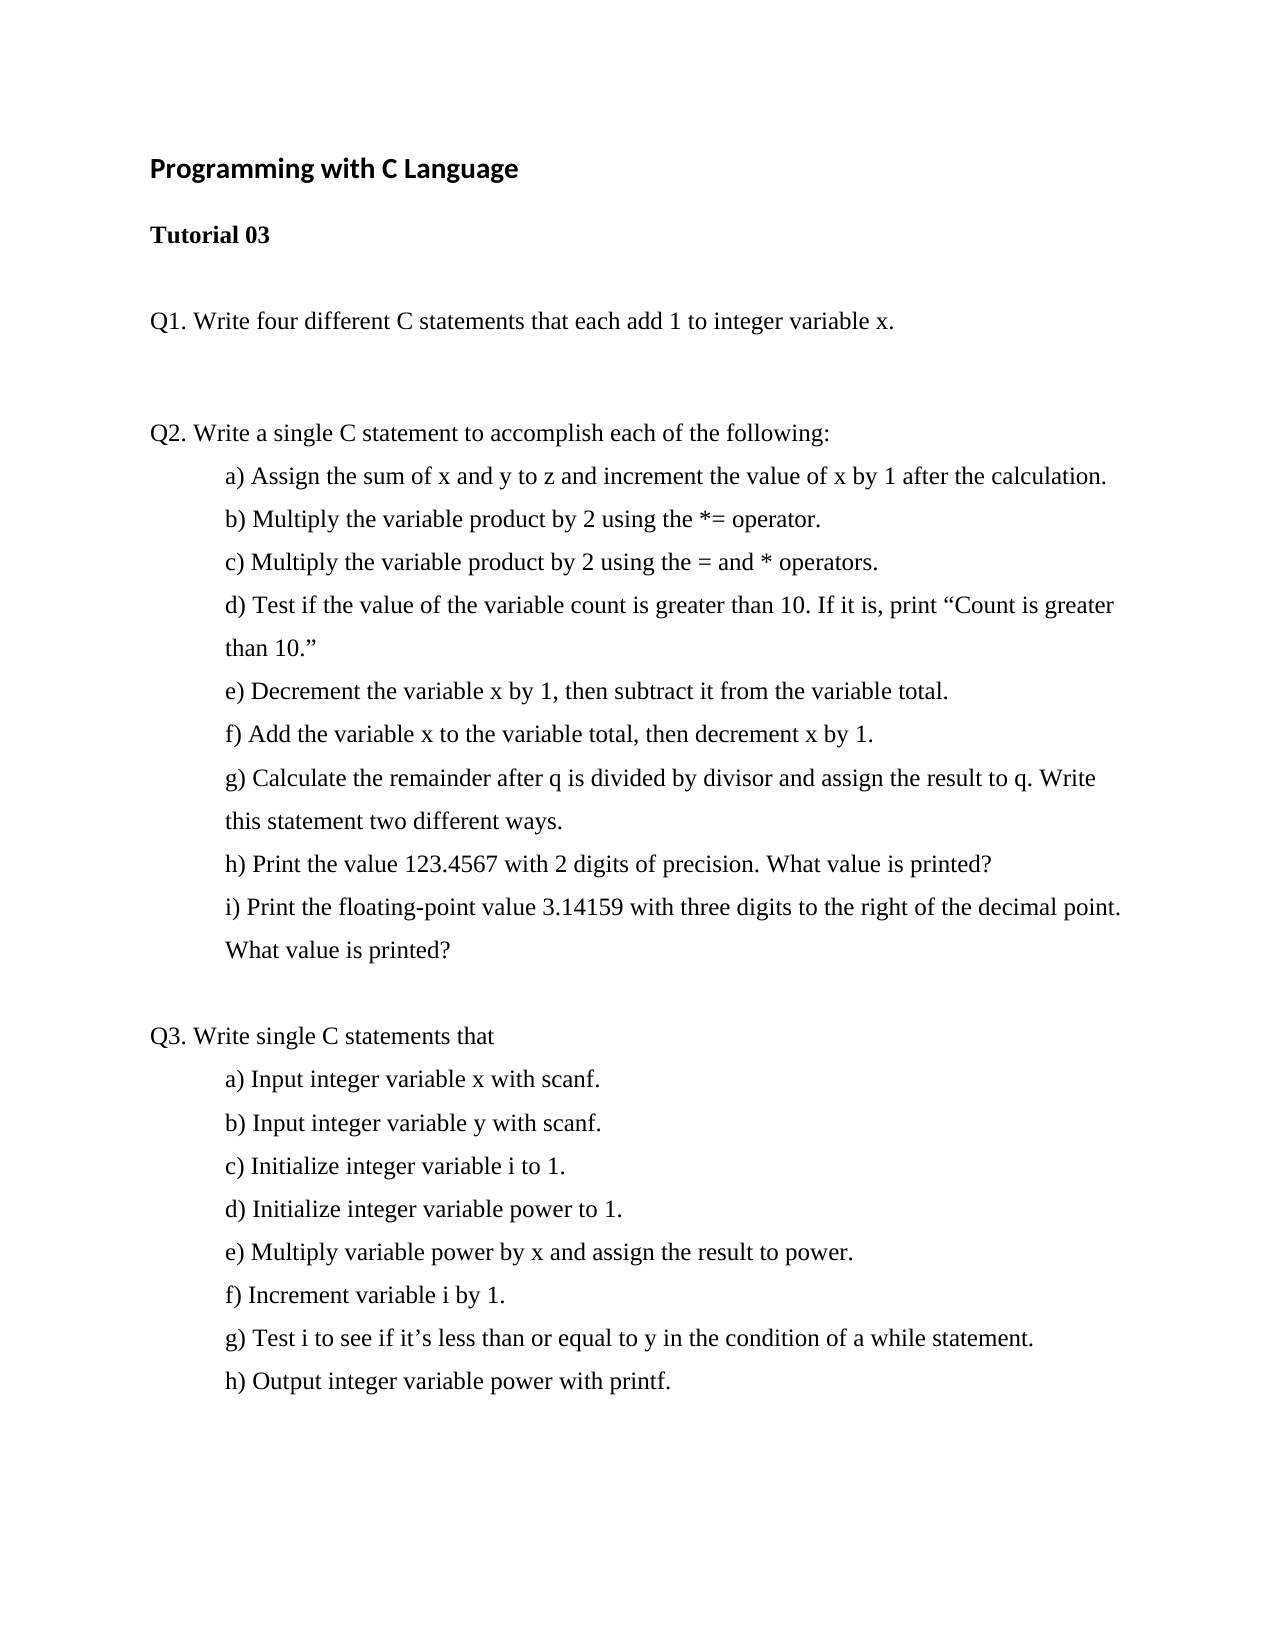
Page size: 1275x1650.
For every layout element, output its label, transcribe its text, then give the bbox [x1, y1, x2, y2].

text Tutorial 03 [150, 220, 1125, 249]
text a) Assign the sum of x and y to z and increment the value of x by 1 after the calculation. [225, 461, 1125, 489]
text Programming with C Language [150, 150, 1125, 186]
text c) Multiply the variable product by 2 using the = and * operators. [225, 547, 1125, 576]
text h) Output integer variable power with printf. [225, 1366, 1125, 1395]
text a) Input integer variable x with scanf. [225, 1064, 1125, 1093]
text c) Initialize integer variable i to 1. [225, 1151, 1125, 1179]
text d) Test if the value of the variable count is greater than 10. If it is, print “Count is greater than 10.” [225, 590, 1125, 662]
text g) Test i to see if it’s less than or equal to y in the condition of a while statement. [225, 1323, 1125, 1352]
text i) Print the floating-point value 3.14159 with three digits to the right of the decimal point. What value is printed? [225, 892, 1125, 964]
text e) Decrement the variable x by 1, then subtract it from the variable total. [225, 676, 1125, 705]
text Q1. Write four different C statements that each add 1 to integer variable x. [150, 306, 1125, 335]
text Q2. Write a single C statement to accomplish each of the following: [150, 418, 1125, 446]
text d) Initialize integer variable power to 1. [225, 1194, 1125, 1223]
text e) Multiply variable power by x and assign the result to power. [225, 1237, 1125, 1266]
text g) Calculate the remainder after q is divided by divisor and assign the result to q. Write this statement two different ways. [225, 763, 1125, 834]
text f) Add the variable x to the variable total, then decrement x by 1. [225, 719, 1125, 748]
text b) Multiply the variable product by 2 using the *= operator. [225, 504, 1125, 533]
text Q3. Write single C statements that [150, 1021, 1125, 1050]
text b) Input integer variable y with scanf. [225, 1108, 1125, 1136]
text f) Increment variable i by 1. [225, 1280, 1125, 1309]
text h) Print the value 123.4567 with 2 digits of precision. What value is printed? [225, 849, 1125, 878]
